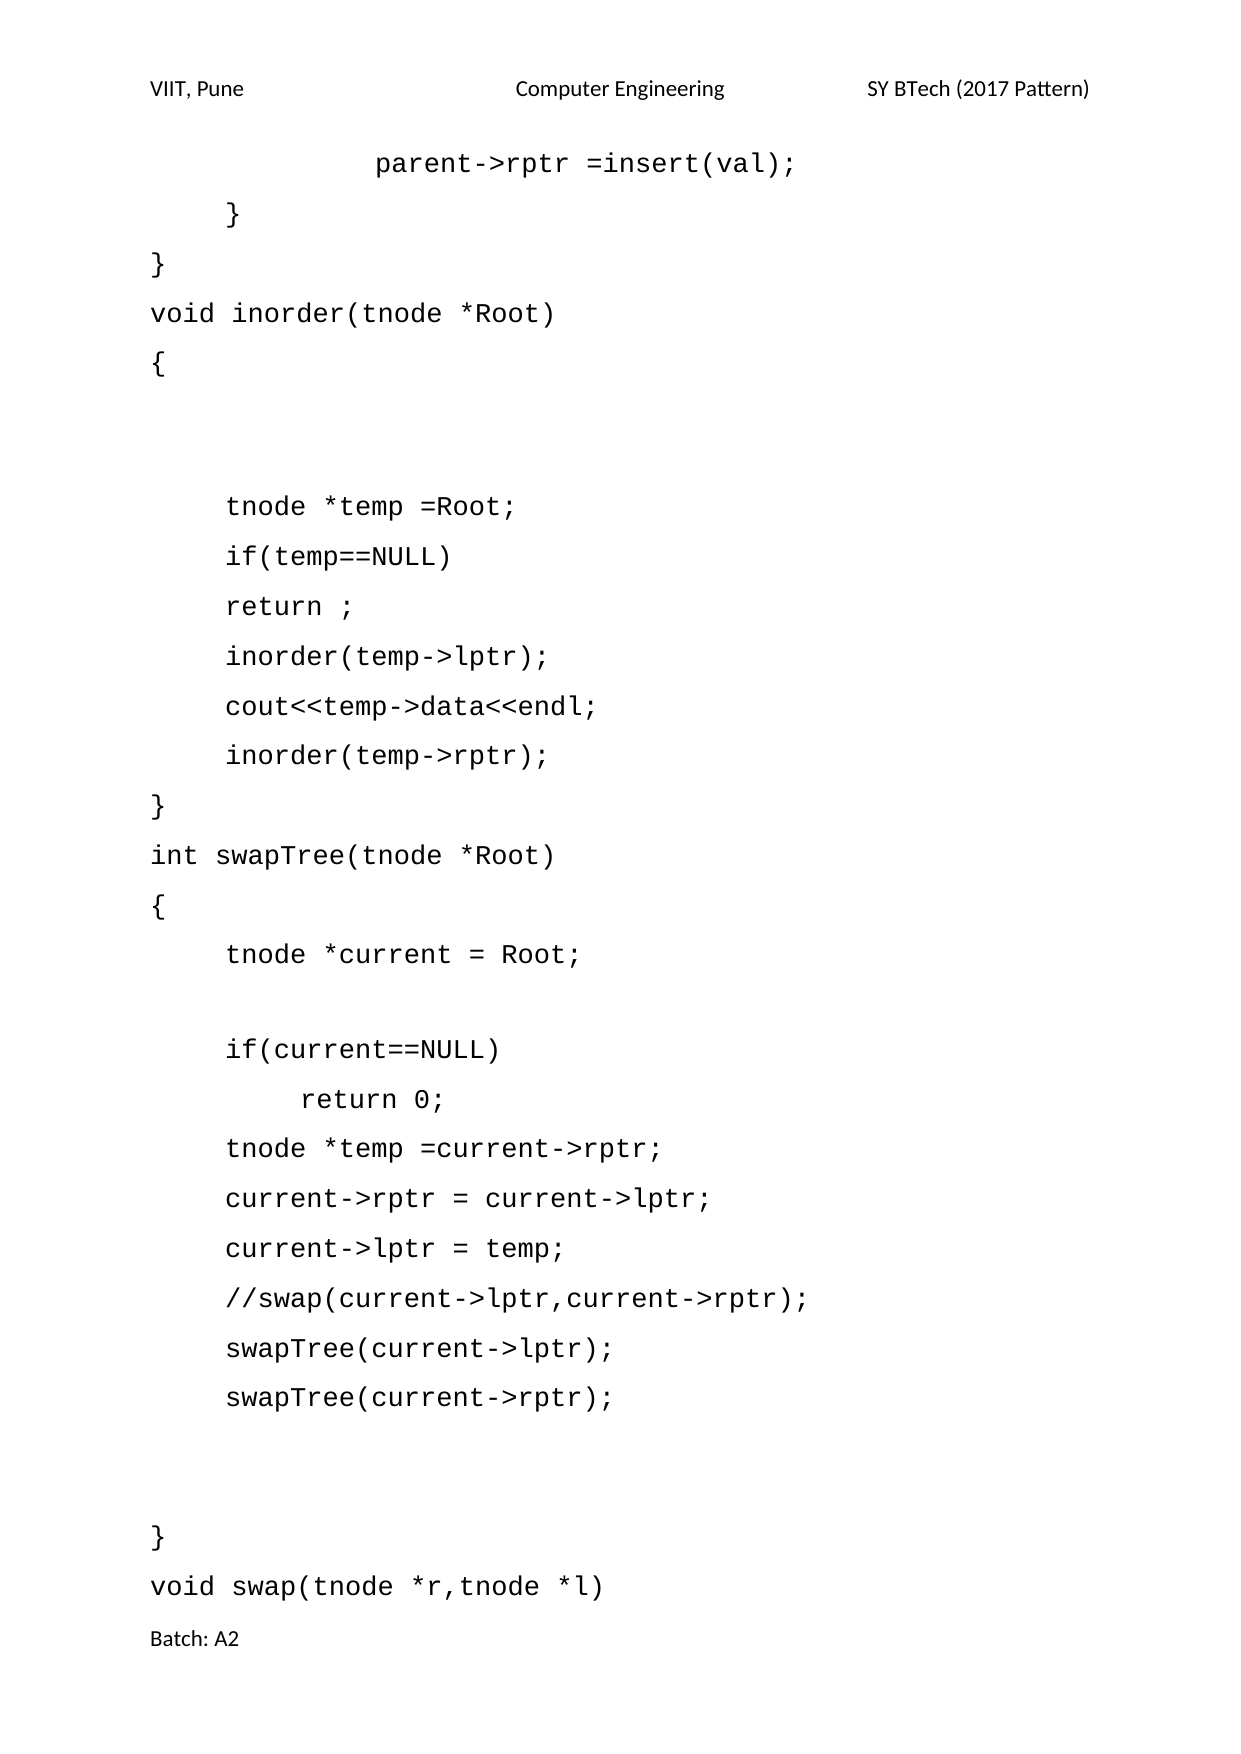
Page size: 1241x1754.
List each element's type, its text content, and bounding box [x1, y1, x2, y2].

text } [150, 200, 1090, 231]
text return ; [150, 593, 1090, 623]
text swapTree(current->rptr); [150, 1384, 1090, 1415]
text tnode *temp =current->rptr; [150, 1135, 1090, 1166]
text tnode *current = Root; [150, 941, 1090, 972]
text inorder(temp->rptr); [150, 742, 1090, 773]
text return 0; [150, 1085, 1090, 1116]
text { [150, 349, 1090, 380]
text } [150, 792, 1090, 823]
text void inorder(tnode *Root) [150, 299, 1090, 330]
text { [150, 891, 1090, 922]
text tnode *temp =Root; [150, 493, 1090, 524]
text } [150, 1523, 1090, 1554]
text swapTree(current->lptr); [150, 1334, 1090, 1365]
text parent->rptr =insert(val); [150, 150, 1090, 181]
text int swapTree(tnode *Root) [150, 842, 1090, 872]
text current->rptr = current->lptr; [150, 1185, 1090, 1216]
text void swap(tnode *r,tnode *l) [150, 1573, 1090, 1604]
text if(temp==NULL) [150, 543, 1090, 574]
text } [150, 249, 1090, 280]
text if(current==NULL) [150, 1036, 1090, 1066]
text cout<<temp->data<<endl; [150, 692, 1090, 723]
text inorder(temp->lptr); [150, 642, 1090, 673]
text current->lptr = temp; [150, 1235, 1090, 1266]
text //swap(current->lptr,current->rptr); [150, 1284, 1090, 1315]
